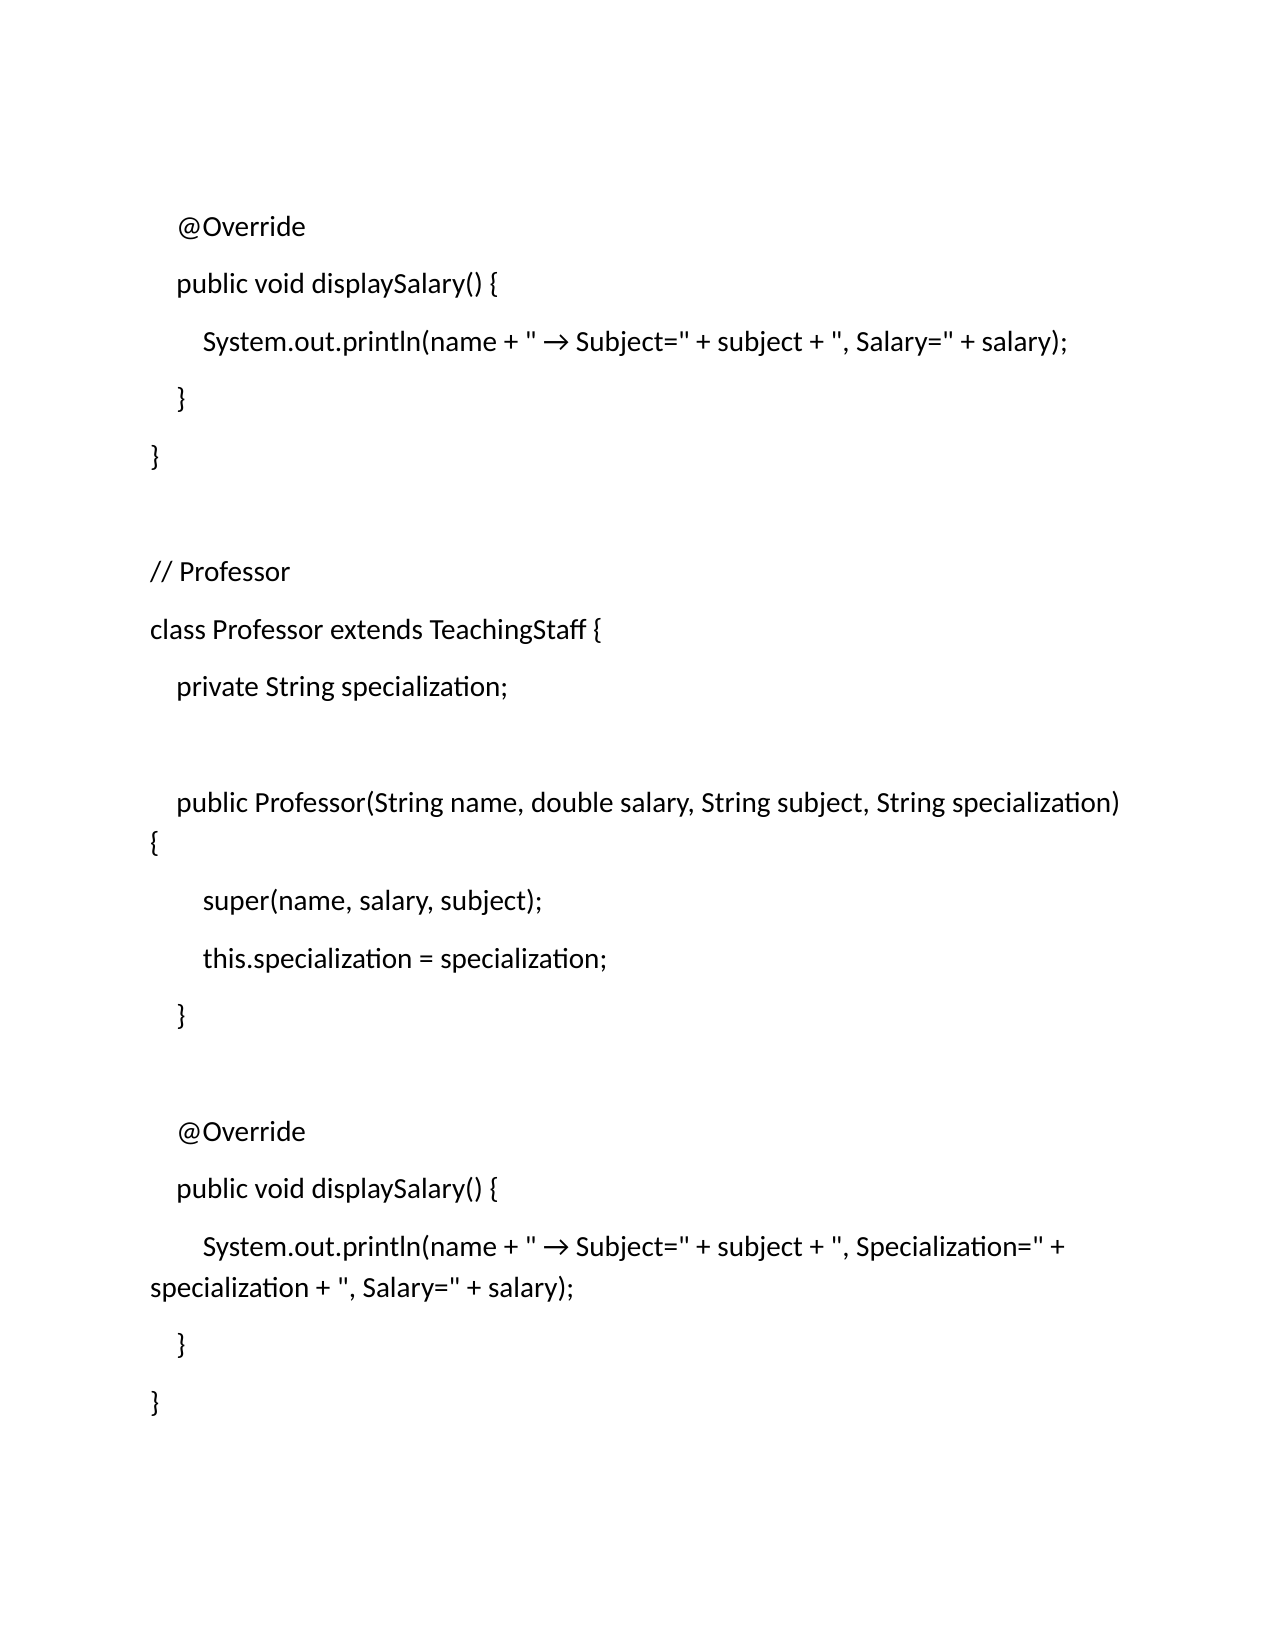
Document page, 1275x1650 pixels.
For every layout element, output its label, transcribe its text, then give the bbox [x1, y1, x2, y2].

text @Override [150, 208, 1125, 243]
text } [150, 1384, 1125, 1419]
text public void displaySalary() { [150, 1170, 1125, 1206]
text System.out.println(name + " → Subject=" + subject + ", Salary=" + salary); [150, 323, 1125, 358]
text super(name, salary, subject); [150, 882, 1125, 918]
text private String specialization; [150, 668, 1125, 704]
text @Override [150, 1113, 1125, 1148]
text this.specialization = specialization; [150, 940, 1125, 975]
text public void displaySalary() { [150, 265, 1125, 301]
text class Professor extends TeachingStaff { [150, 611, 1125, 646]
text // Professor [150, 553, 1125, 589]
text public Professor(String name, double salary, String subject, String specialization) { [150, 784, 1125, 860]
text } [150, 438, 1125, 474]
text System.out.println(name + " → Subject=" + subject + ", Specialization=" + specialization + ", Salary=" + salary); [150, 1228, 1125, 1304]
text } [150, 997, 1125, 1033]
text } [150, 1326, 1125, 1362]
text } [150, 380, 1125, 416]
